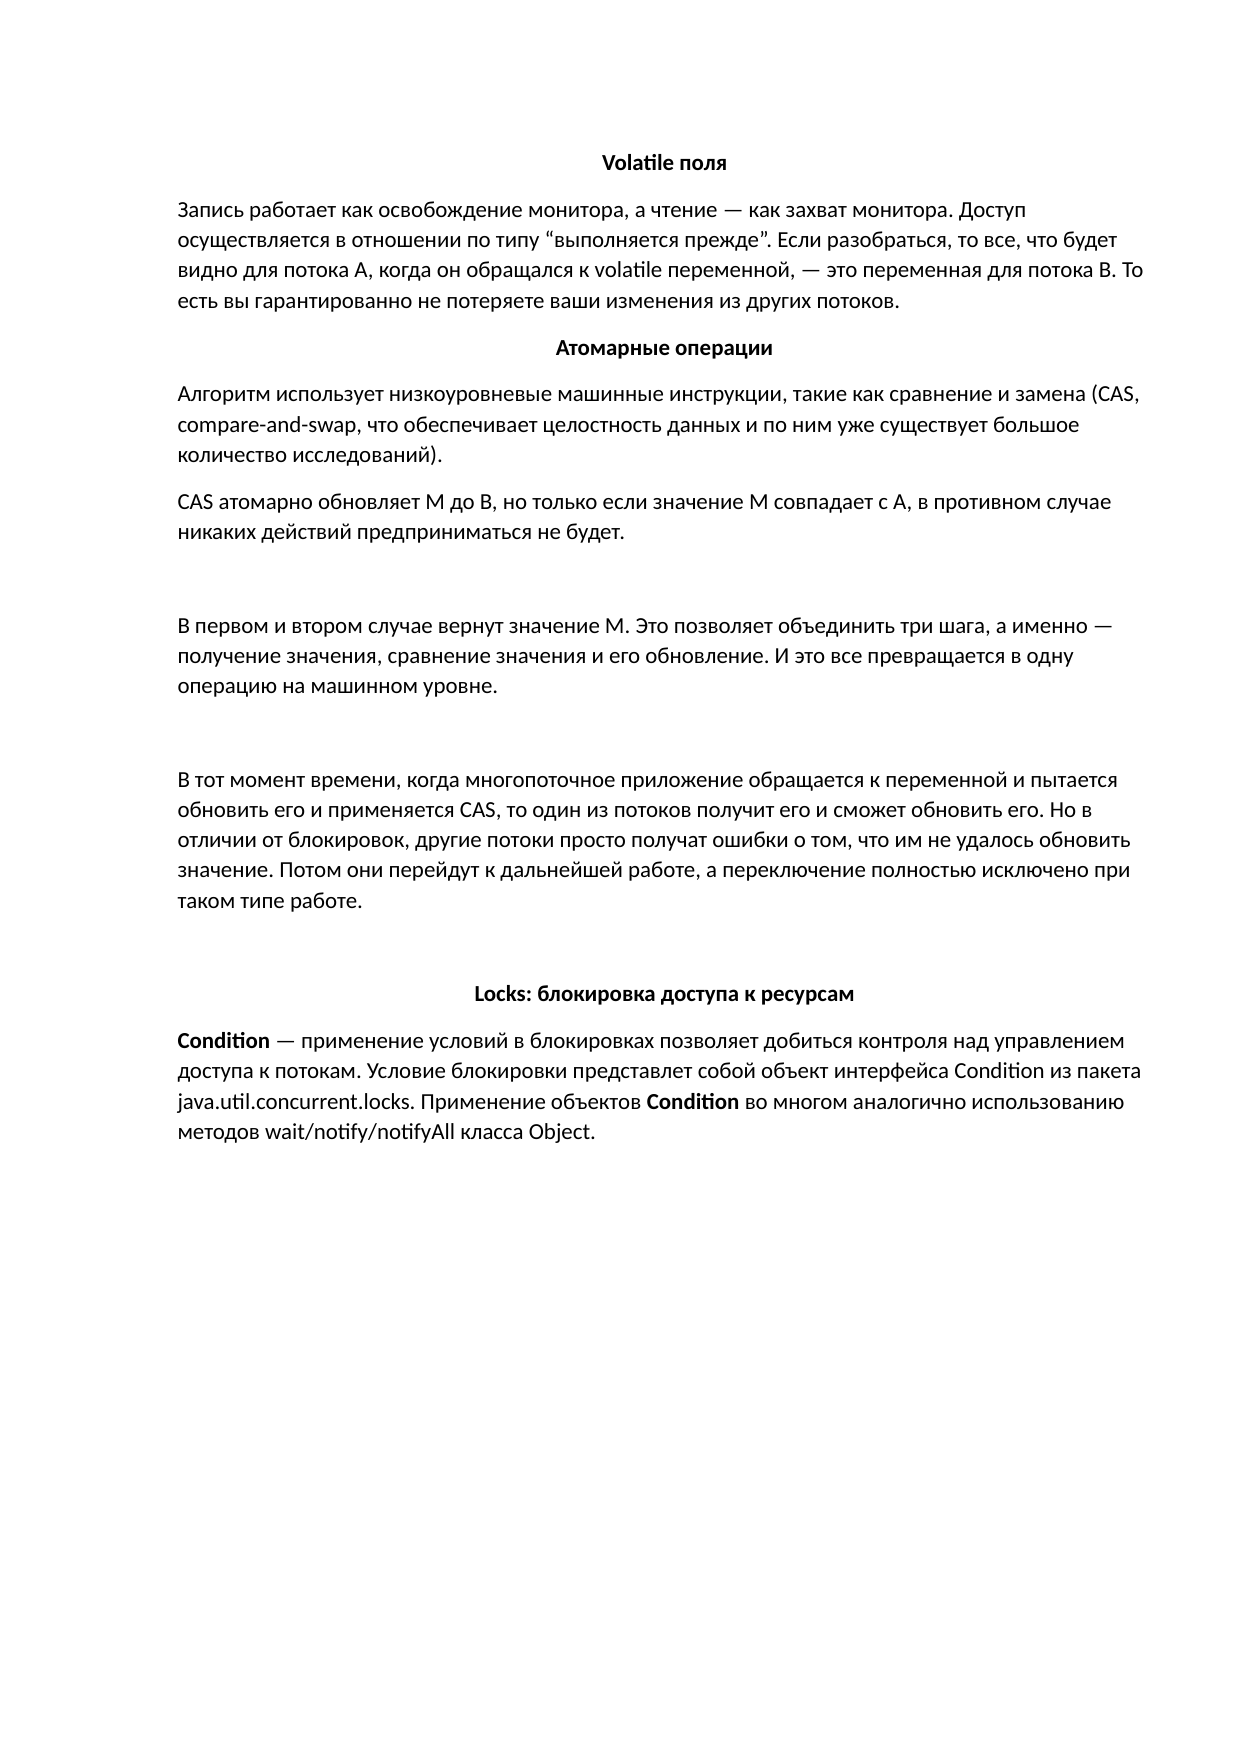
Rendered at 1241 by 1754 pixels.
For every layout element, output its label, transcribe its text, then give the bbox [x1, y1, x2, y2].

text В тот момент времени, когда многопоточное приложение обращается к переменной и пытается обновить его и применяется CAS, то один из потоков получит его и сможет обновить его. Но в отличии от блокировок, другие потоки просто получат ошибки о том, что им не удалось обновить значение. Потом они перейдут к дальнейшей работе, а переключение полностью исключено при таком типе работе. [177, 765, 1152, 914]
text Volatile поля [177, 118, 1152, 176]
text Locks: блокировка доступа к ресурсам [177, 979, 1152, 1008]
text Запись работает как освобождение монитора, а чтение — как захват монитора. Доступ осуществляется в отношении по типу “выполняется прежде”. Если разобраться, то все, что будет видно для потока A, когда он обращался к volatile переменной, — это переменная для потока B. То есть вы гарантированно не потеряете ваши изменения из других потоков. [177, 195, 1152, 314]
text Алгоритм использует низкоуровневые машинные инструкции, такие как сравнение и замена (CAS, compare-and-swap, что обеспечивает целостность данных и по ним уже существует большое количество исследований). [177, 379, 1152, 468]
text Condition — применение условий в блокировках позволяет добиться контроля над управлением доступа к потокам. Условие блокировки представлет собой объект интерфейса Condition из пакета java.util.concurrent.locks. Применение объектов Condition во многом аналогично использованию методов wait/notify/notifyAll класса Object. [177, 1026, 1152, 1145]
text Атомарные операции [177, 333, 1152, 361]
text CAS атомарно обновляет M до B, но только если значение M совпадает с A, в противном случае никаких действий предприниматься не будет. [177, 487, 1152, 545]
text В первом и втором случае вернут значение М. Это позволяет объединить три шага, а именно — получение значения, сравнение значения и его обновление. И это все превращается в одну операцию на машинном уровне. [177, 611, 1152, 699]
